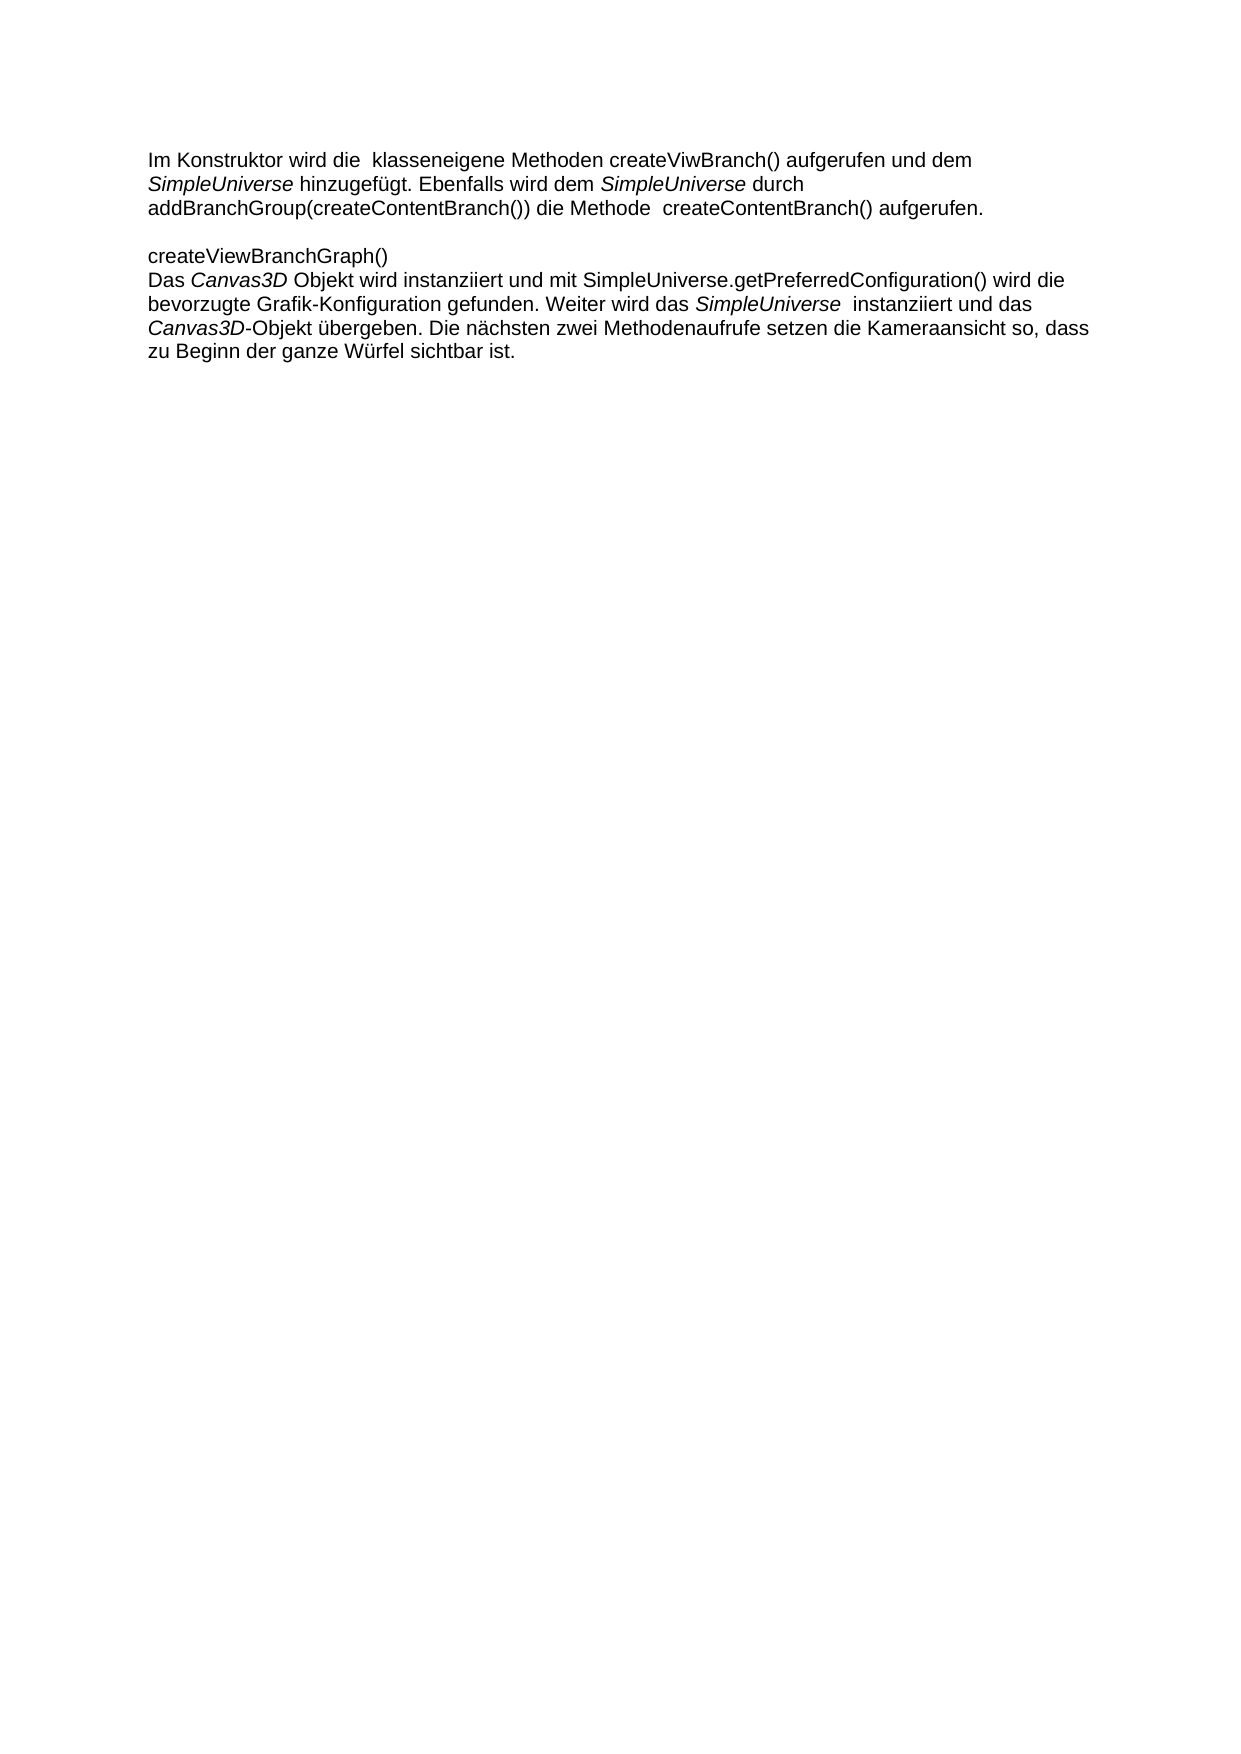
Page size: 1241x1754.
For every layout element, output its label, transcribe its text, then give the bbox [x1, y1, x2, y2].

text Das Canvas3D Objekt wird instanziiert und mit SimpleUniverse.getPreferredConfiguration() wird die bevorzugte Grafik-Konfiguration gefunden. Weiter wird das SimpleUniverse instanziiert und das Canvas3D-Objekt übergeben. Die nächsten zwei Methodenaufrufe setzen die Kameraansicht so, dass zu Beginn der ganze Würfel sichtbar ist. [148, 267, 1093, 363]
text createViewBranchGraph() [148, 243, 1093, 267]
text Im Konstruktor wird die klasseneigene Methoden createViwBranch() aufgerufen und dem SimpleUniverse hinzugefügt. Ebenfalls wird dem SimpleUniverse durch addBranchGroup(createContentBranch()) die Methode createContentBranch() aufgerufen. [148, 148, 1093, 219]
